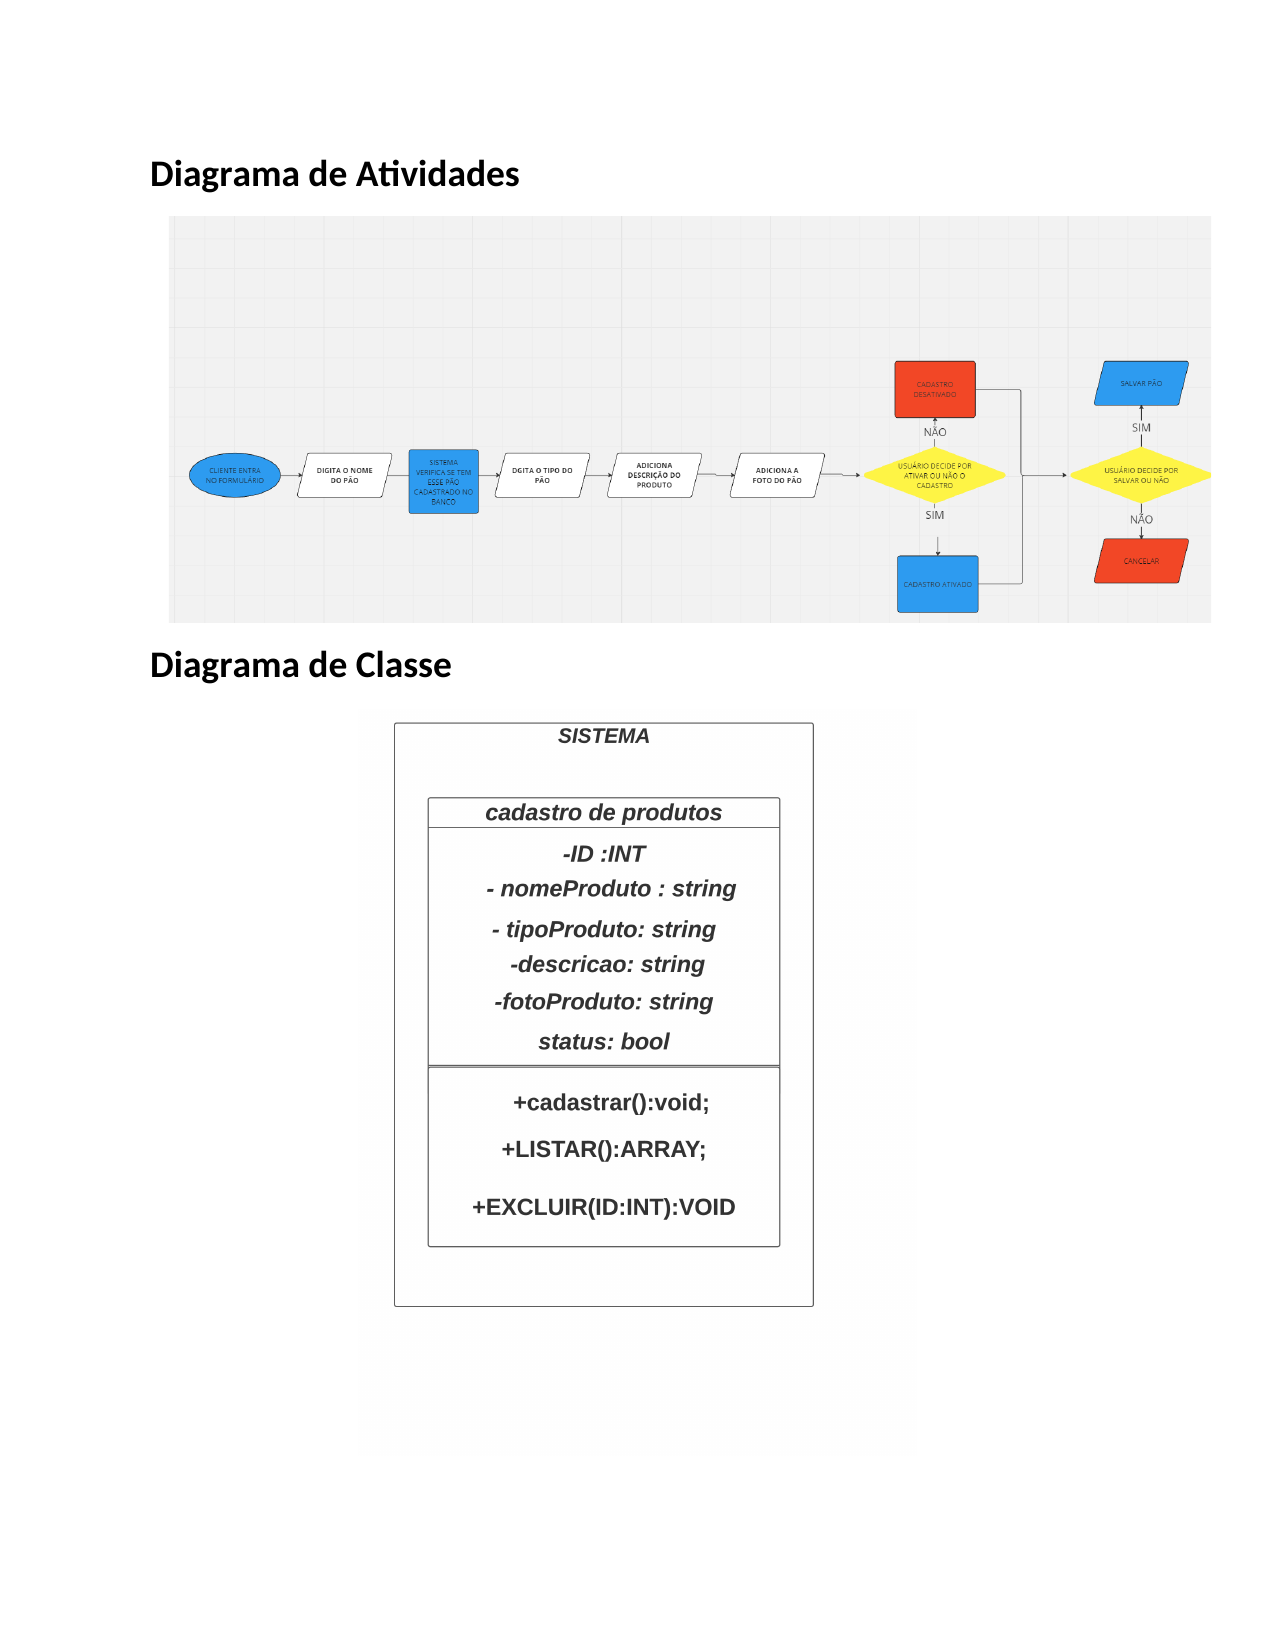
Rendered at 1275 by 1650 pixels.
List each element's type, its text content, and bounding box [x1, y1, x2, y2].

text Diagrama de Atividades [150, 150, 1125, 196]
text Diagrama de Classe [150, 641, 1125, 687]
